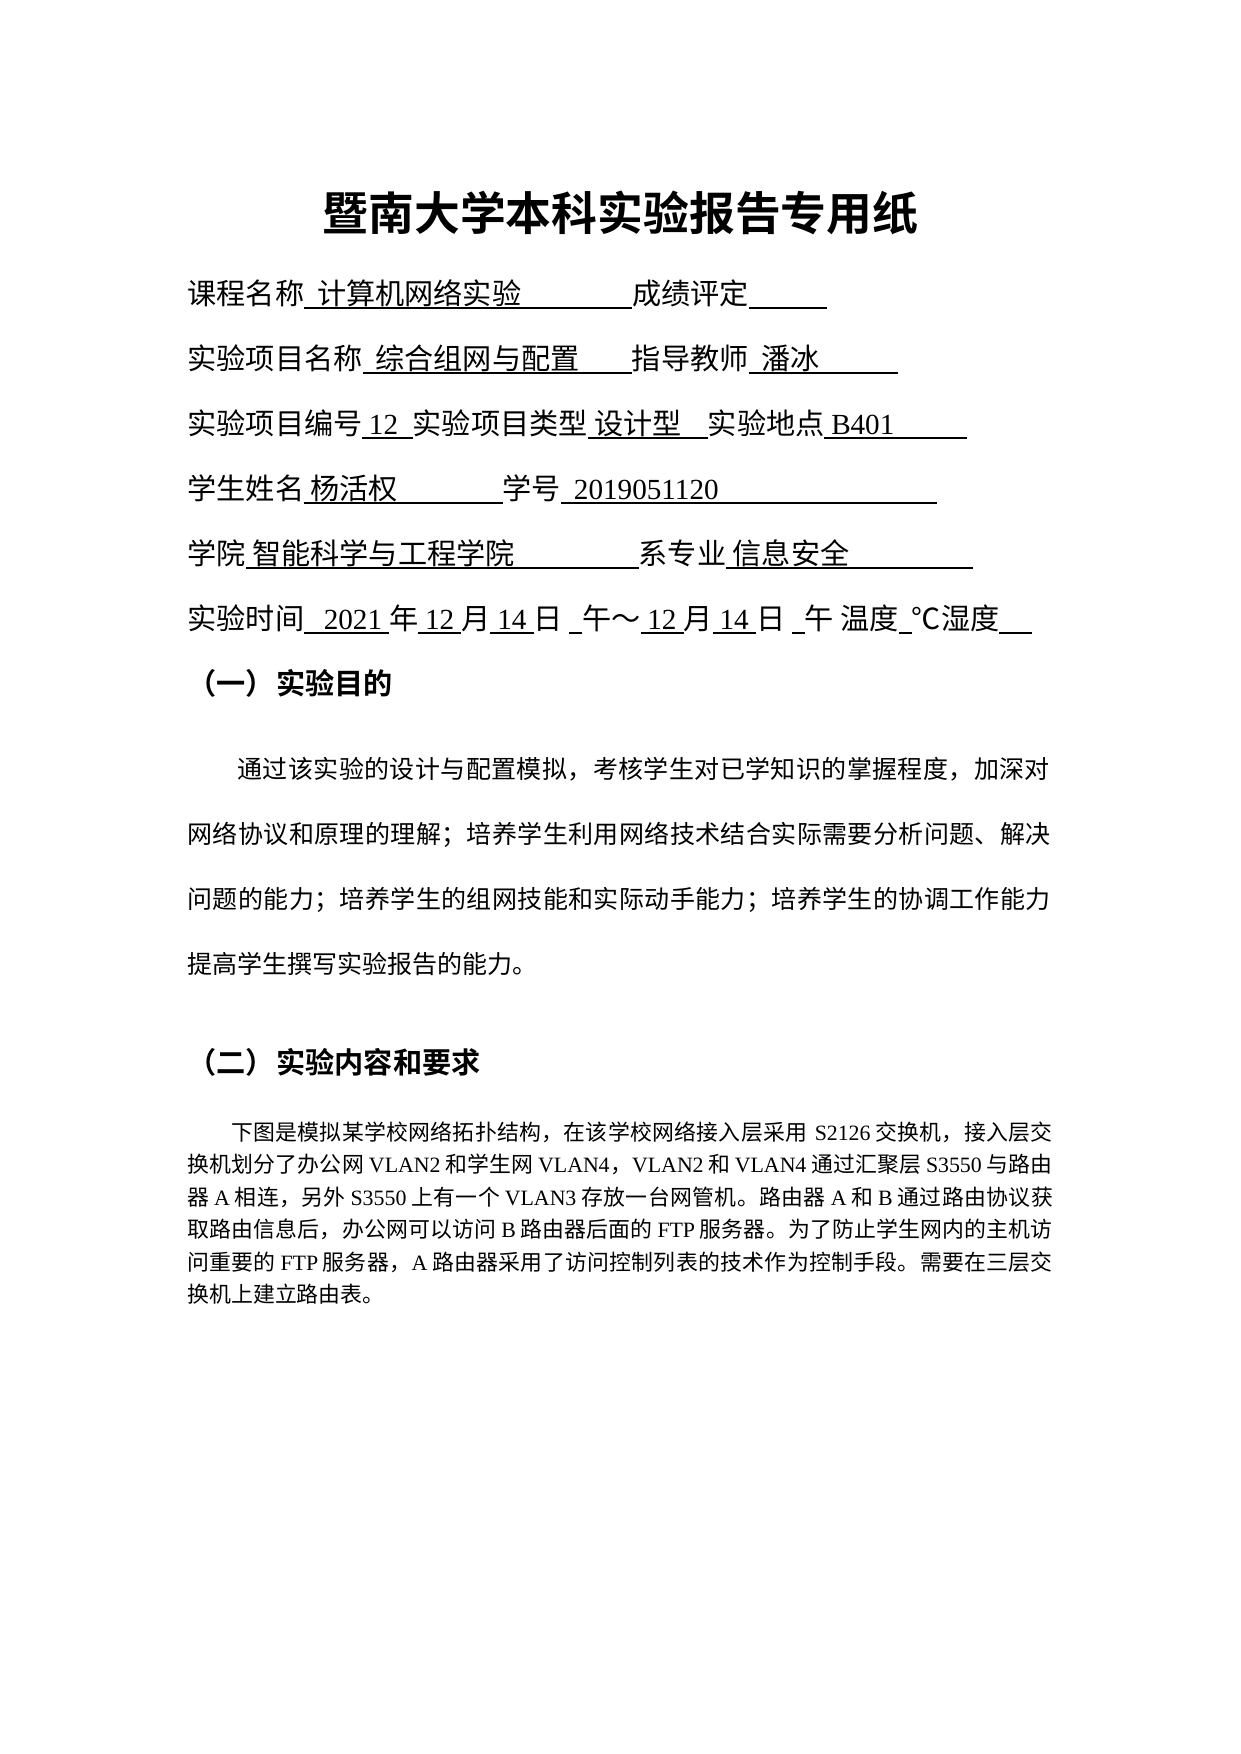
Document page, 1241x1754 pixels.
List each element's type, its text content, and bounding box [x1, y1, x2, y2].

text 实验项目编号 12 实验项目类型 设计型 实验地点 B401 [187, 389, 1053, 454]
text 下图是模拟某学校网络拓扑结构，在该学校网络接入层采用S2126交换机，接入层交换机划分了办公网VLAN2和学生网VLAN4，VLAN2和VLAN4通过汇聚层S3550与路由器A相连，另外S3550上有一个VLAN3存放一台网管机。路由器A和B通过路由协议获取路由信息后，办公网可以访问B路由器后面的FTP服务器。为了防止学生网内的主机访问重要的FTP服务器，A路由器采用了访问控制列表的技术作为控制手段。需要在三层交换机上建立路由表。 [187, 1114, 1053, 1309]
text 课程名称 计算机网络实验 成绩评定 [187, 259, 1053, 324]
text 暨南大学本科实验报告专用纸 [187, 162, 1053, 259]
text 实验项目名称 综合组网与配置 指导教师 潘冰 [187, 324, 1053, 389]
text 实验时间 2021 年 12 月 14 日 午～ 12 月 14 日 午 温度 ℃湿度 [187, 584, 1053, 649]
text 通过该实验的设计与配置模拟，考核学生对已学知识的掌握程度，加深对网络协议和原理的理解；培养学生利用网络技术结合实际需要分析问题、解决问题的能力；培养学生的组网技能和实际动手能力；培养学生的协调工作能力；提高学生撰写实验报告的能力。 [187, 736, 1053, 996]
text 学生姓名 杨活权 学号 2019051120 [187, 454, 1053, 519]
list 学院 智能科学与工程学院 系专业 信息安全 [187, 519, 1053, 584]
list 实验目的 [187, 649, 1053, 714]
list 实验内容和要求 [187, 1028, 1053, 1093]
